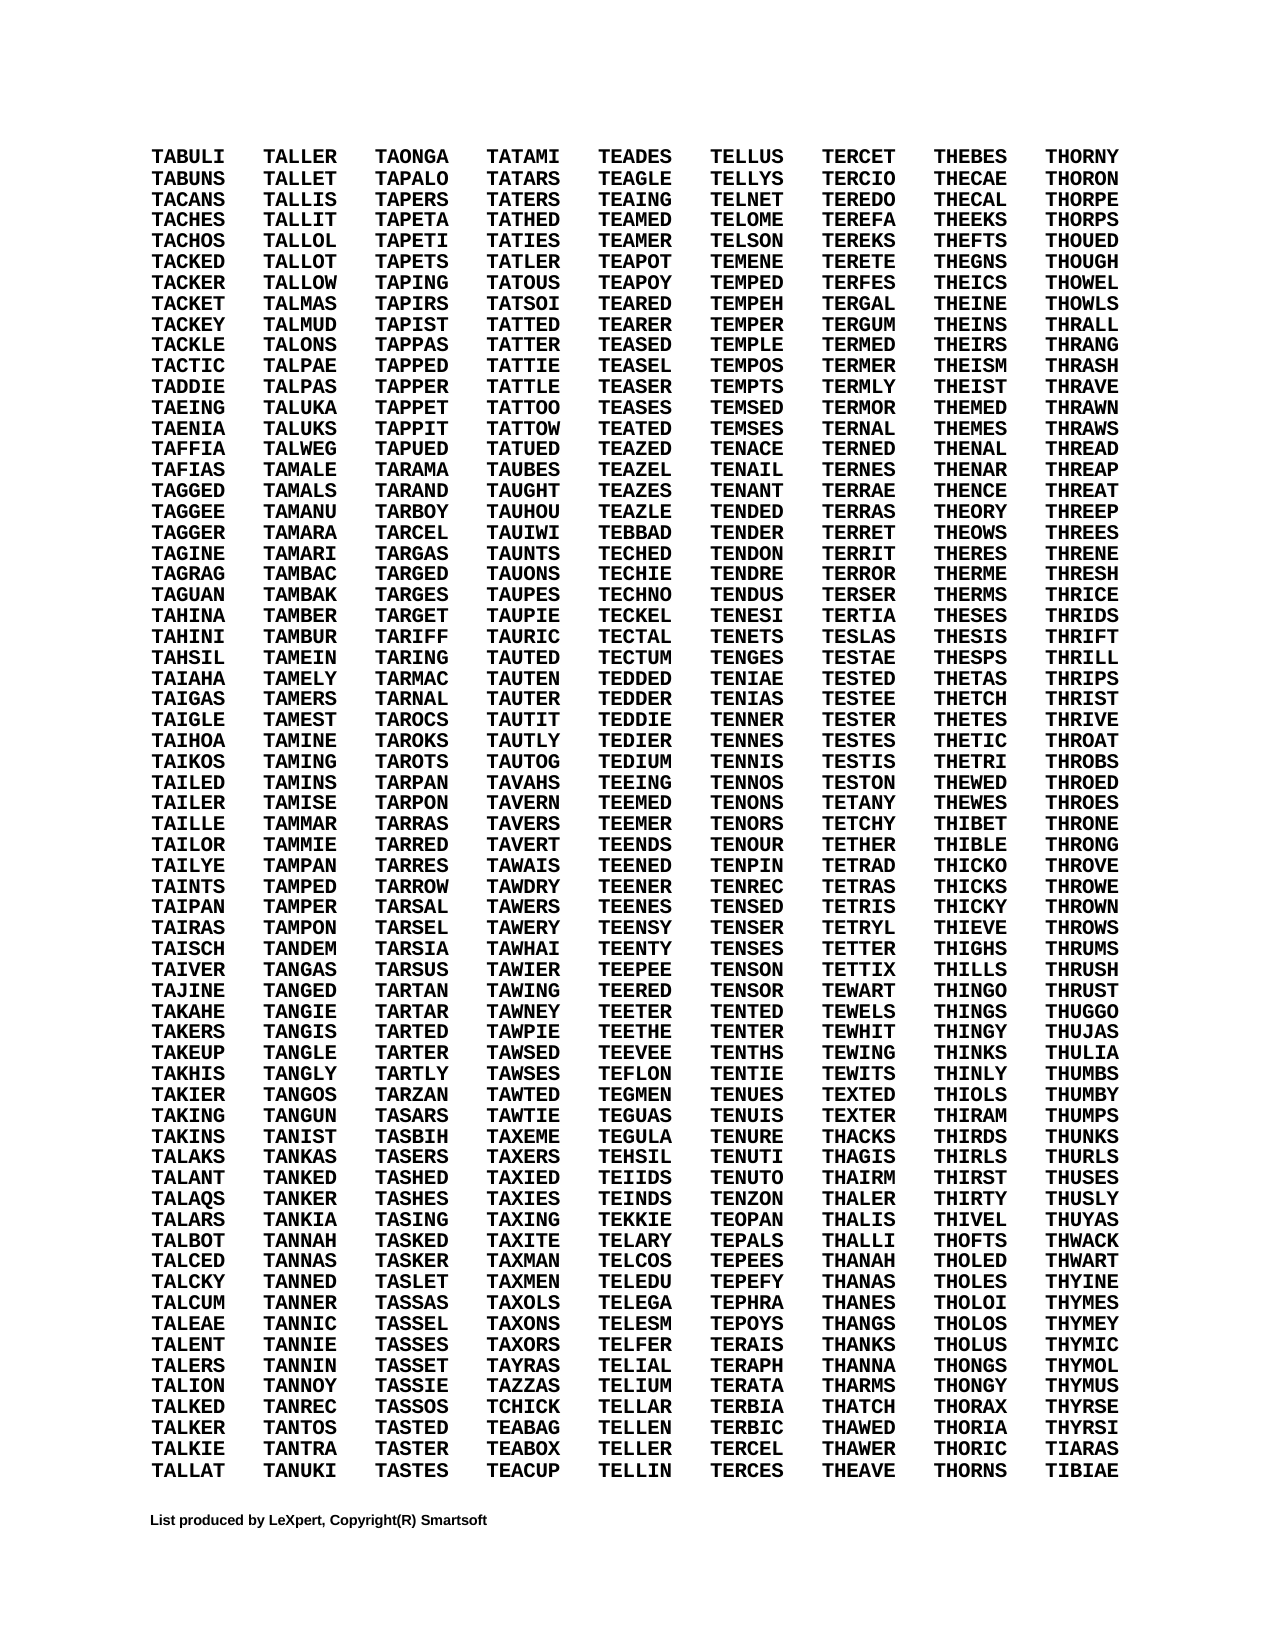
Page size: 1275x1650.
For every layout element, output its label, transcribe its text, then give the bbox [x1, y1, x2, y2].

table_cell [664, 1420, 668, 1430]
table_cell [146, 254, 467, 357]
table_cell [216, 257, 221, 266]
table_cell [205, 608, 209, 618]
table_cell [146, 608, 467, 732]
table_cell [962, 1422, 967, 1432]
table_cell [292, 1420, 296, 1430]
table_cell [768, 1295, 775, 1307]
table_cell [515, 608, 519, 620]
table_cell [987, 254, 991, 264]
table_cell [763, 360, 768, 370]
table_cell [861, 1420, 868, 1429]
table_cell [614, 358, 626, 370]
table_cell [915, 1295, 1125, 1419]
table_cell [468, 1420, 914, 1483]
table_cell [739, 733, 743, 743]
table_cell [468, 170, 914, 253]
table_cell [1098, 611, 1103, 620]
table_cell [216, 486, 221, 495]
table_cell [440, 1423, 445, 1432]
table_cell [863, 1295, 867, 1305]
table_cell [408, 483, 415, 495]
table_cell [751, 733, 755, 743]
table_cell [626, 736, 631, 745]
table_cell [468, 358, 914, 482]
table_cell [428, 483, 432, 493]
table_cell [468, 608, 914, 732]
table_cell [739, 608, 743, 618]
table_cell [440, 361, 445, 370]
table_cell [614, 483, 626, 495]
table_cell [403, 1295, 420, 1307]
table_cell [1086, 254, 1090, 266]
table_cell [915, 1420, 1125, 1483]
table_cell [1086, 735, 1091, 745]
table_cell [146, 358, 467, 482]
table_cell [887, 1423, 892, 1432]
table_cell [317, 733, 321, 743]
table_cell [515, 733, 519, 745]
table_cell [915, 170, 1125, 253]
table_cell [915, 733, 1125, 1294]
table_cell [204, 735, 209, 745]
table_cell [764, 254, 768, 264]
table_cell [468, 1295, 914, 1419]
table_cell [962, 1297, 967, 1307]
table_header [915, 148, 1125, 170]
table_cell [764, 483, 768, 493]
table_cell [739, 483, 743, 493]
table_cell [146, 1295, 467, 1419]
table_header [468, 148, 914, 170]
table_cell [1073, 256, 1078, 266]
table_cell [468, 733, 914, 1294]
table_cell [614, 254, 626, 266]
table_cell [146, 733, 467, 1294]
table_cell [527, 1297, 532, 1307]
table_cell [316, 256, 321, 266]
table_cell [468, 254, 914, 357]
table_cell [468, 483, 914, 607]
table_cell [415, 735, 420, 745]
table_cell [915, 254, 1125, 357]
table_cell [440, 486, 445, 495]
text List produced by LeXpert, Copyright(R) Smartsoft [150, 1512, 1135, 1529]
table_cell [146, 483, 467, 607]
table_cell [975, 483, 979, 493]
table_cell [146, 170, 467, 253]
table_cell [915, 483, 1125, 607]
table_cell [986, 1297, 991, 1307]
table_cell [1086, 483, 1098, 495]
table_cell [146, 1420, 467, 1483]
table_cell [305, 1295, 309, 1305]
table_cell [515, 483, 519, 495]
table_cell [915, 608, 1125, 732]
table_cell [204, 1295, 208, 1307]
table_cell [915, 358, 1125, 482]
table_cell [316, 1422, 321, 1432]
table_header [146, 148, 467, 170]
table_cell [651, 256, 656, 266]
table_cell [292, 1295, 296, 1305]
